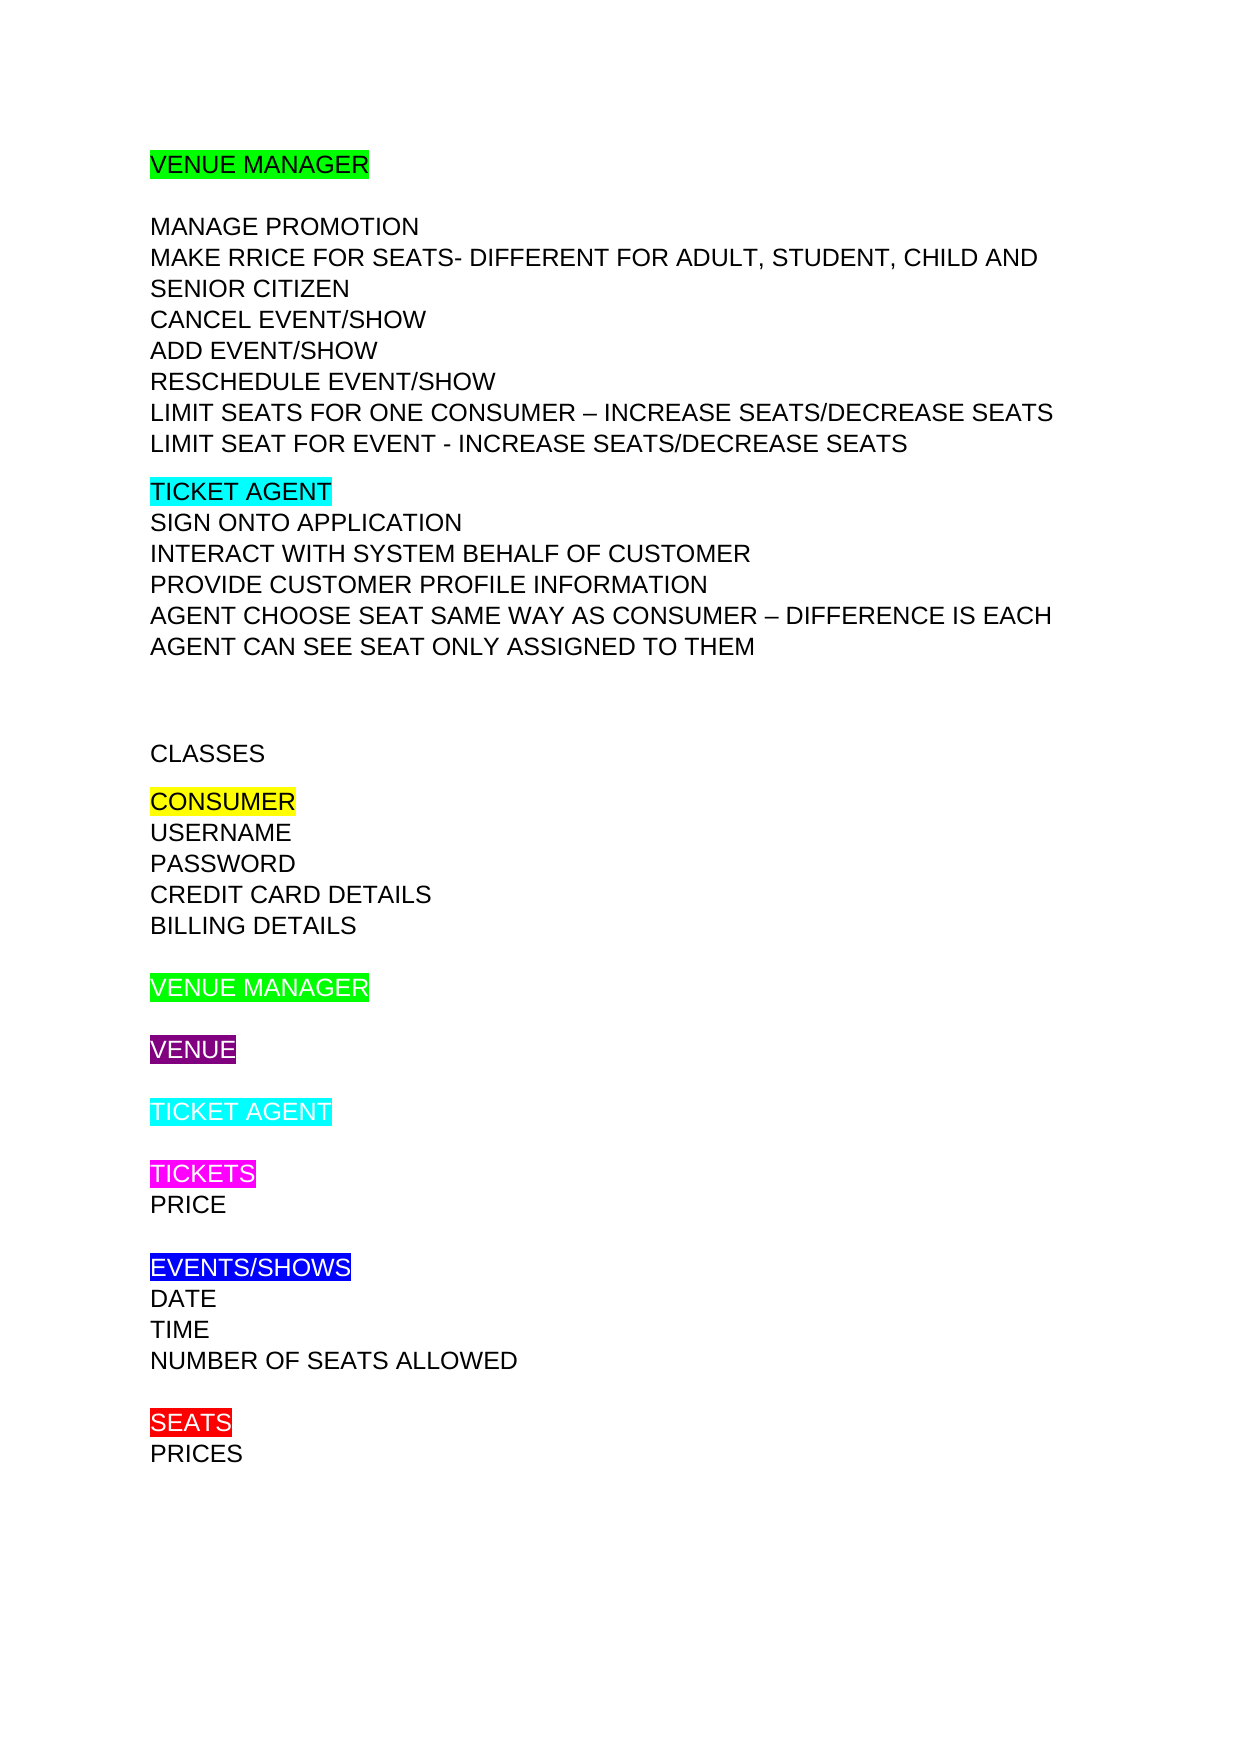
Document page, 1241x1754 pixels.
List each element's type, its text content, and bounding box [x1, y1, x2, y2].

text CLASSES [150, 739, 1090, 768]
text VENUE MANAGER MANAGE PROMOTION MAKE RRICE FOR SEATS- DIFFERENT FOR ADULT, STUDENT, CHILD AND SENIOR CITIZEN CANCEL EVENT/SHOW ADD EVENT/SHOW RESCHEDULE EVENT/SHOW LIMIT SEATS FOR ONE CONSUMER – INCREASE SEATS/DECREASE SEATS LIMIT SEAT FOR EVENT - INCREASE SEATS/DECREASE SEATS [150, 150, 1090, 458]
text CONSUMER USERNAME PASSWORD CREDIT CARD DETAILS BILLING DETAILS VENUE MANAGER VENUE TICKET AGENT TICKETS PRICE EVENTS/SHOWS DATE TIME NUMBER OF SEATS ALLOWED SEATS PRICES [150, 787, 1090, 1527]
text TICKET AGENT SIGN ONTO APPLICATION INTERACT WITH SYSTEM BEHALF OF CUSTOMER PROVIDE CUSTOMER PROFILE INFORMATION AGENT CHOOSE SEAT SAME WAY AS CONSUMER – DIFFERENCE IS EACH AGENT CAN SEE SEAT ONLY ASSIGNED TO THEM [150, 477, 1090, 721]
